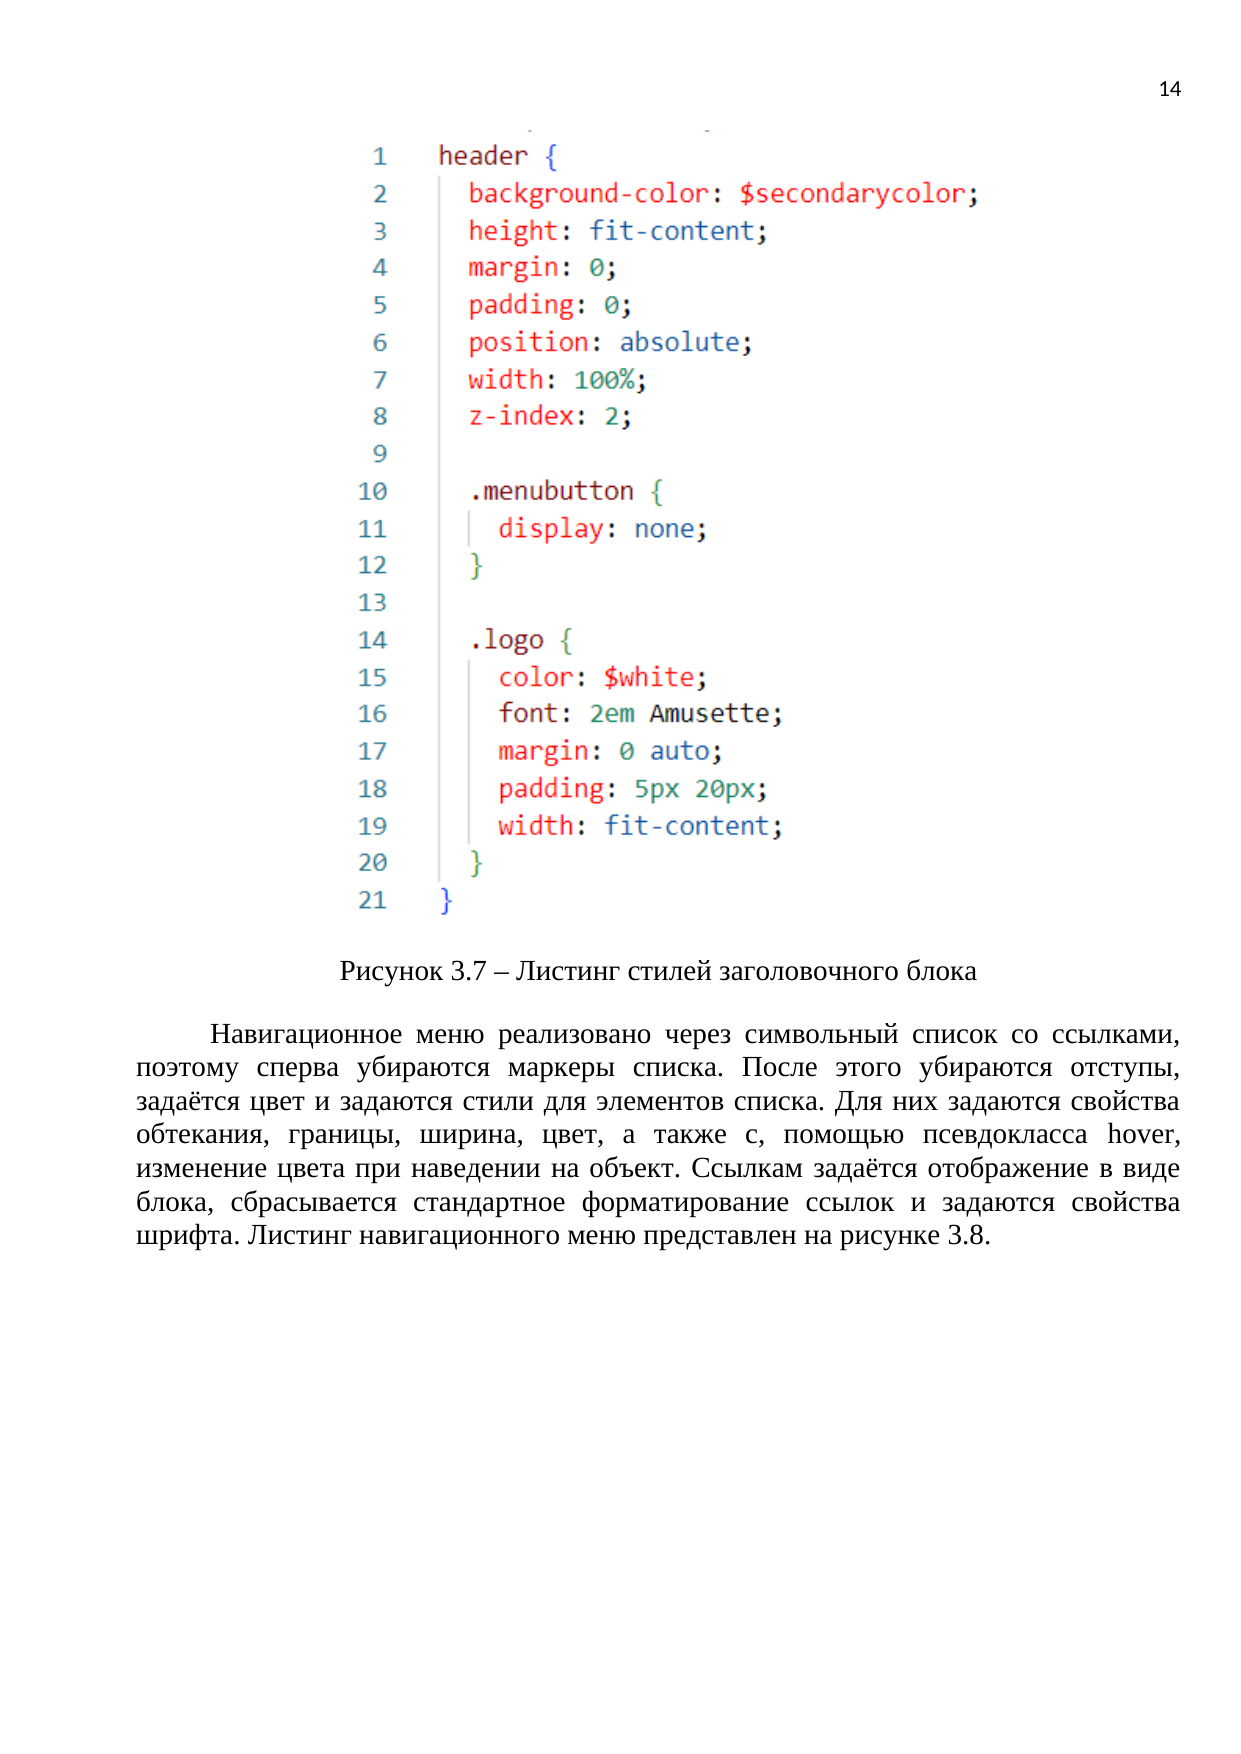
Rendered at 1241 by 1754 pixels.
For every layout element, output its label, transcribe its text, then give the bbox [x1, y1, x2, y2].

picture [325, 130, 993, 929]
text Рисунок 3.7 – Листинг стилей заголовочного блока [136, 953, 1181, 987]
text Навигационное меню реализовано через символьный список со ссылками, поэтому сперва убираются маркеры списка. После этого убираются отступы, задаётся цвет и задаются стили для элементов списка. Для них задаются свойства обтекания, границы, ширина, цвет, а также с, помощью псевдокласса hover, изменение цвета при наведении на объект. Ссылкам задаётся отображение в виде блока, сбрасывается стандартное форматирование ссылок и задаются свойства шрифта. Листинг навигационного меню представлен на рисунке 3.8. [136, 1016, 1181, 1251]
